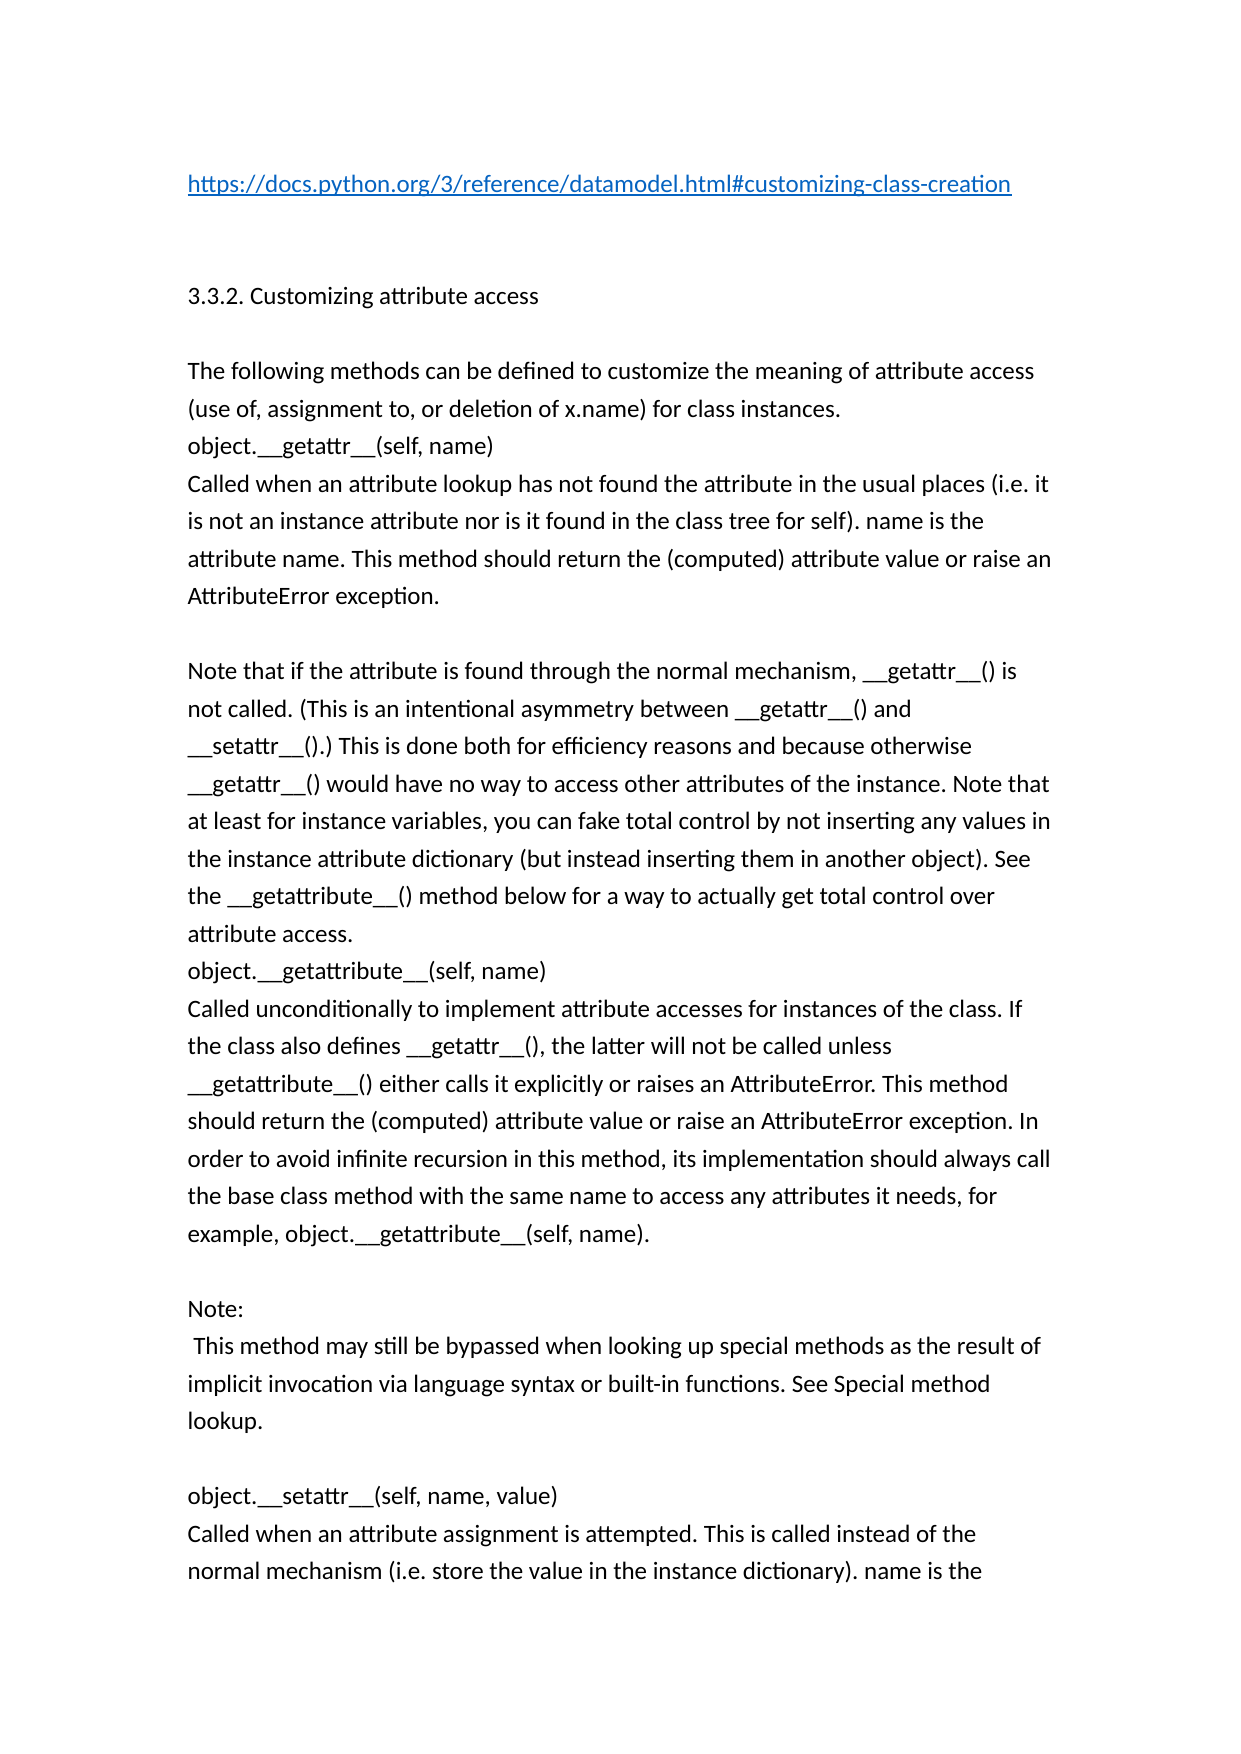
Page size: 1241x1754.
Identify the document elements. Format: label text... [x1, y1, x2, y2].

text 3.3.2. Customizing attribute access [187, 277, 1053, 314]
text object.__setattr__(self, name, value) [187, 1477, 1053, 1514]
text Called unconditionally to implement attribute accesses for instances of the class. If the class also defines __getattr__(), the latter will not be called unless __getattribute__() either calls it explicitly or raises an AttributeError. This method should return the (computed) attribute value or raise an AttributeError exception. In order to avoid infinite recursion in this method, its implementation should always call the base class method with the same name to access any attributes it needs, for example, object.__getattribute__(self, name). [187, 989, 1053, 1252]
text Note that if the attribute is found through the normal mechanism, __getattr__() is not called. (This is an intentional asymmetry between __getattr__() and __setattr__().) This is done both for efficiency reasons and because otherwise __getattr__() would have no way to access other attributes of the instance. Note that at least for instance variables, you can fake total control by not inserting any values in the instance attribute dictionary (but instead inserting them in another object). See the __getattribute__() method below for a way to actually get total control over attribute access. [187, 652, 1053, 952]
text https://docs.python.org/3/reference/datamodel.html#customizing-class-creation [187, 164, 1053, 202]
text object.__getattribute__(self, name) [187, 952, 1053, 989]
text This method may still be bypassed when looking up special methods as the result of implicit invocation via language syntax or built-in functions. See Special method lookup. [187, 1327, 1053, 1439]
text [187, 1514, 1053, 1589]
text The following methods can be defined to customize the meaning of attribute access (use of, assignment to, or deletion of x.name) for class instances. [187, 352, 1053, 427]
text object.__getattr__(self, name) [187, 427, 1053, 464]
text Called when an attribute lookup has not found the attribute in the usual places (i.e. it is not an instance attribute nor is it found in the class tree for self). name is the attribute name. This method should return the (computed) attribute value or raise an AttributeError exception. [187, 464, 1053, 614]
text Note: [187, 1289, 1053, 1327]
